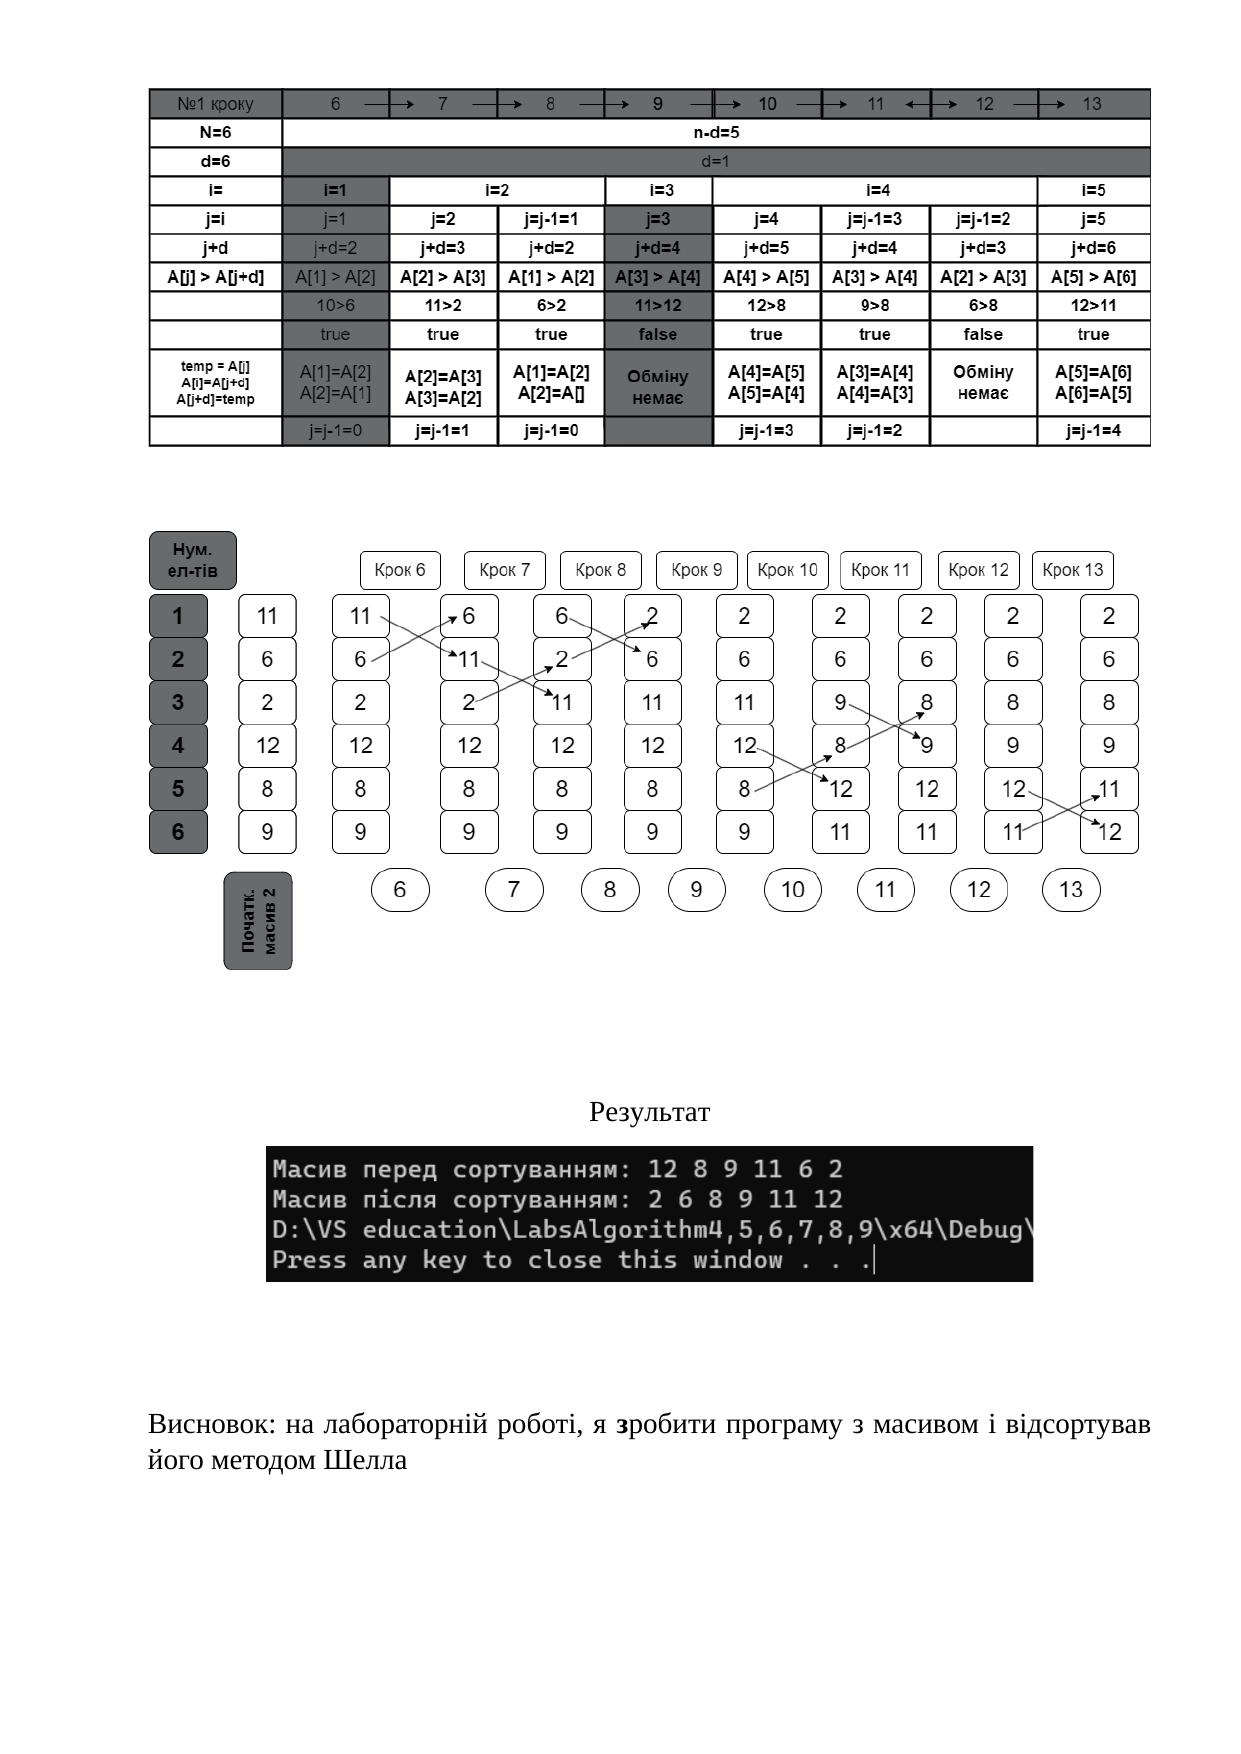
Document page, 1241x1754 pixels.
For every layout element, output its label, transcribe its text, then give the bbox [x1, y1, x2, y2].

text Результат [148, 1094, 1152, 1127]
picture [148, 88, 1151, 970]
picture [266, 1146, 1034, 1282]
text Висновок: на лабораторній роботі, я зробити програму з масивом і відсортував його методом Шелла [148, 1406, 1152, 1476]
